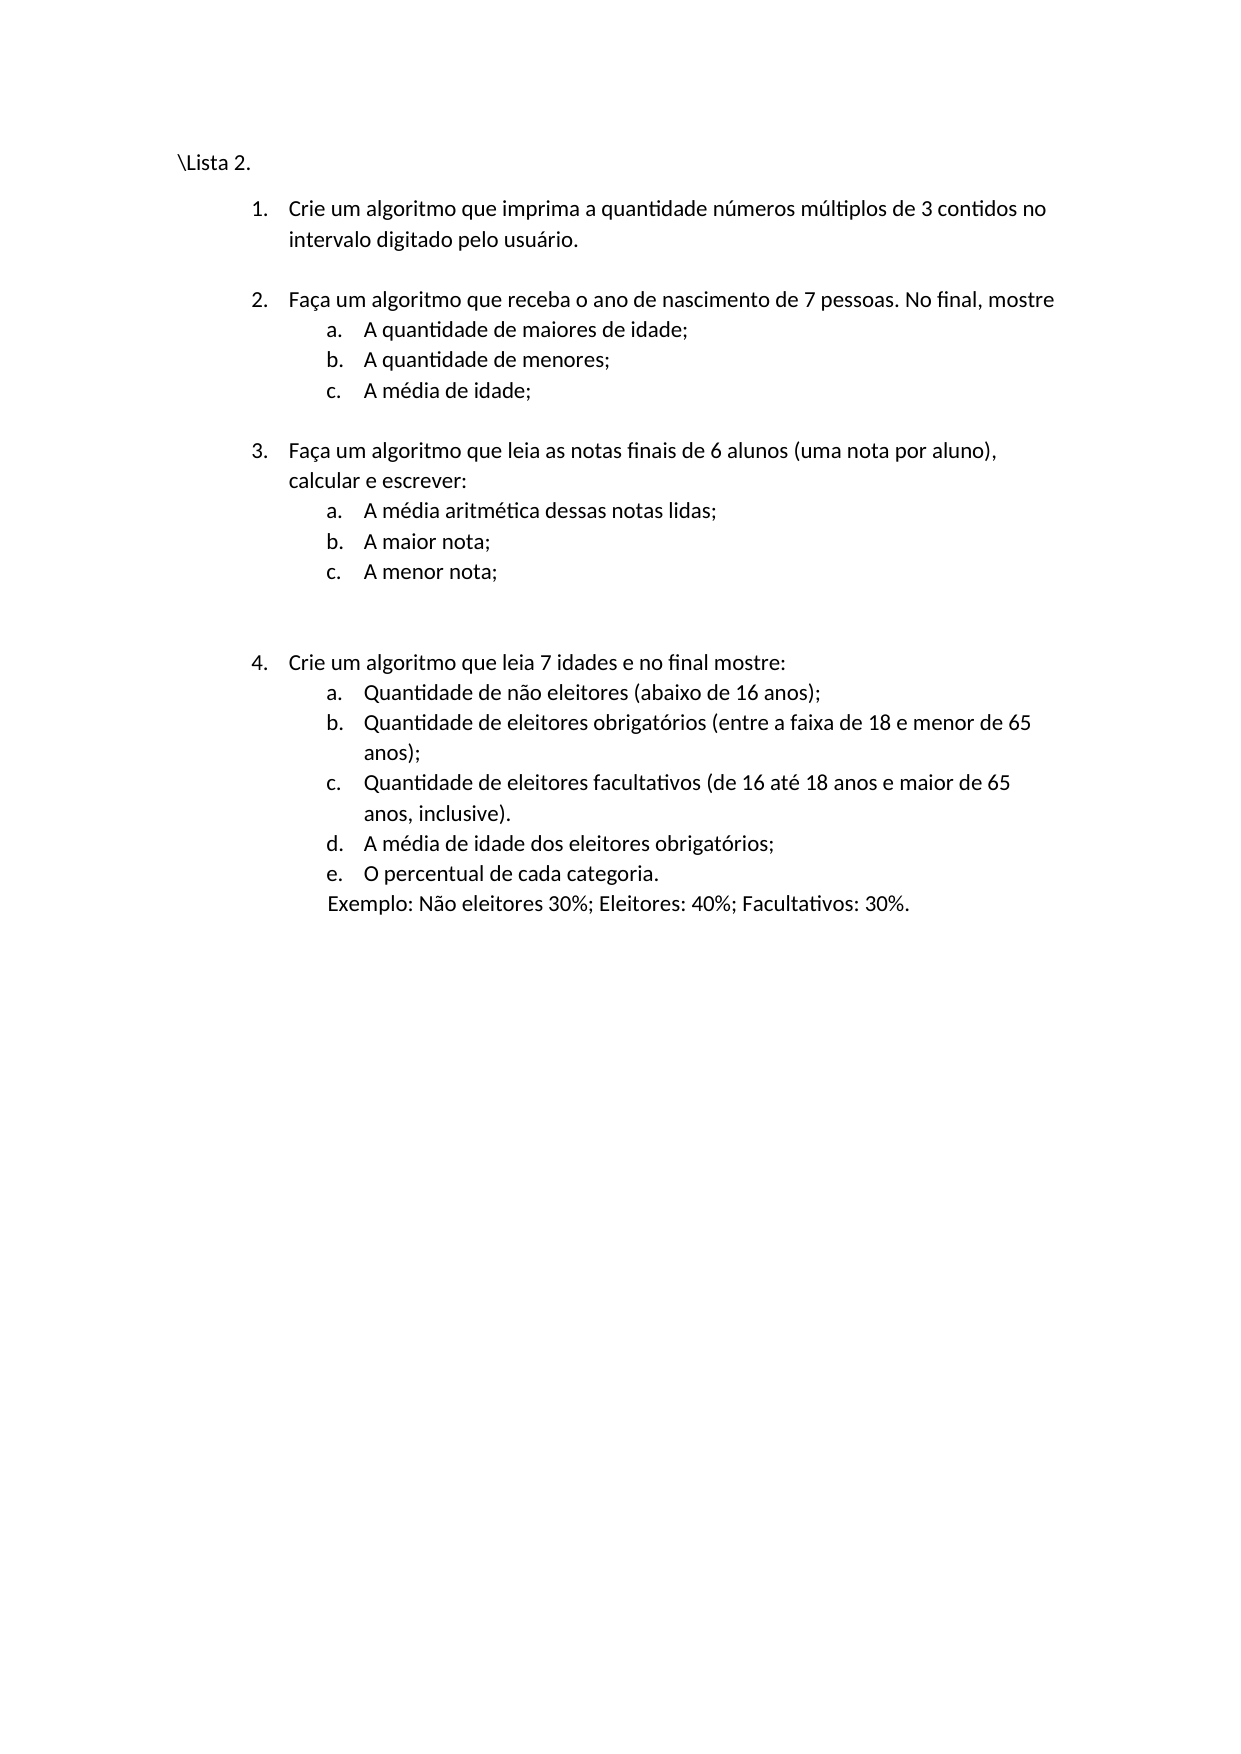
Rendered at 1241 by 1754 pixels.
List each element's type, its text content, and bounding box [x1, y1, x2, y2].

list A média de idade dos eleitores obrigatórios; [326, 829, 1063, 857]
list A média de idade; [326, 376, 1063, 404]
list Faça um algoritmo que leia as notas finais de 6 alunos (uma nota por aluno), calcular e escrever: [251, 436, 1063, 494]
list Exemplo: Não eleitores 30%; Eleitores: 40%; Facultativos: 30%. [327, 889, 1063, 917]
list Faça um algoritmo que receba o ano de nascimento de 7 pessoas. No final, mostre [251, 285, 1063, 313]
list O percentual de cada categoria. [326, 859, 1063, 887]
text \Lista 2. [177, 148, 1063, 176]
list Crie um algoritmo que leia 7 idades e no final mostre: [251, 648, 1063, 676]
list A quantidade de menores; [326, 346, 1063, 373]
list Quantidade de não eleitores (abaixo de 16 anos); [326, 678, 1063, 706]
list A menor nota; [326, 557, 1063, 585]
list A maior nota; [326, 527, 1063, 555]
list A média aritmética dessas notas lidas; [326, 497, 1063, 524]
list A quantidade de maiores de idade; [326, 315, 1063, 343]
list Quantidade de eleitores obrigatórios (entre a faixa de 18 e menor de 65 anos); [326, 708, 1063, 766]
list Crie um algoritmo que imprima a quantidade números múltiplos de 3 contidos no intervalo digitado pelo usuário. [251, 194, 1063, 283]
list Quantidade de eleitores facultativos (de 16 até 18 anos e maior de 65 anos, inclusive). [326, 768, 1063, 827]
